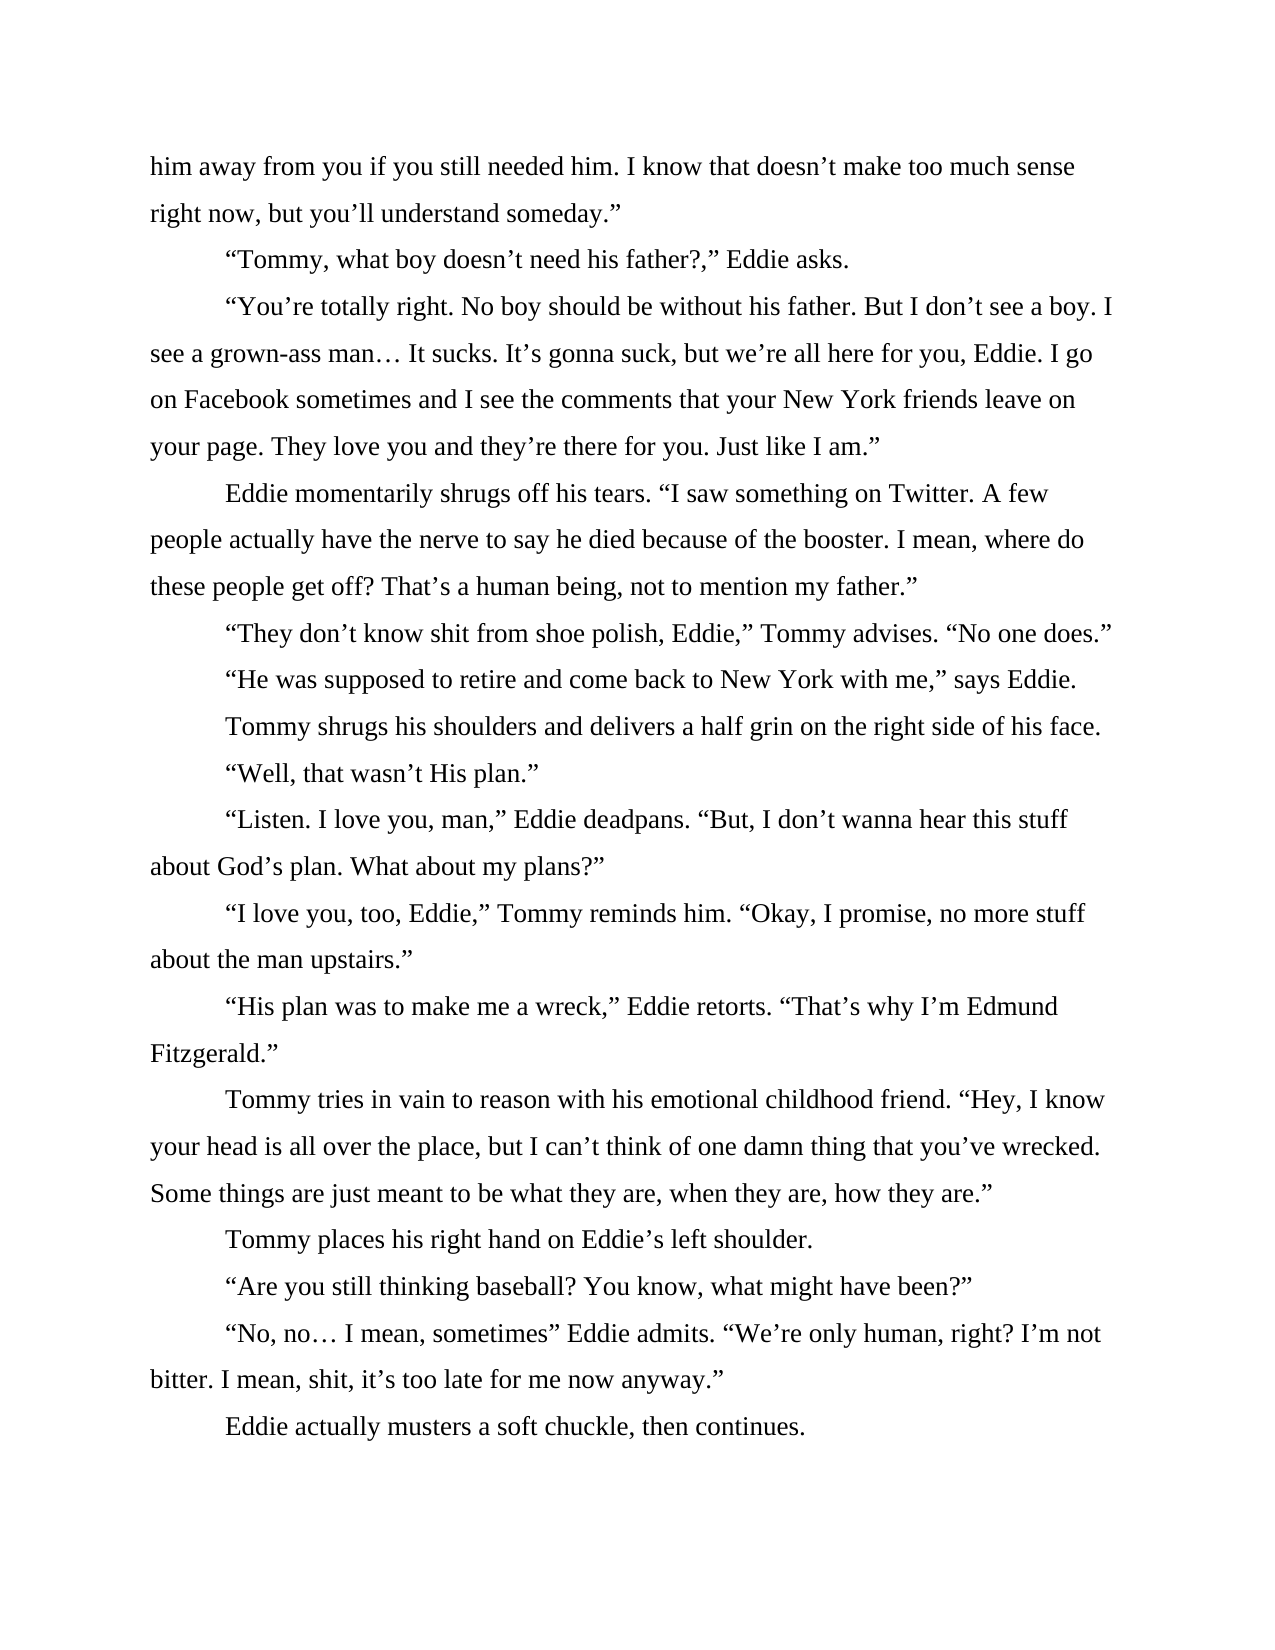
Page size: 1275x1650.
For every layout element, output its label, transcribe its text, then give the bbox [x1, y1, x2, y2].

text “His plan was to make me a wreck,” Eddie retorts. “That’s why I’m Edmund Fitzgerald.” [150, 990, 1125, 1068]
text “Are you still thinking baseball? You know, what might have been?” [150, 1270, 1125, 1301]
text “Listen. I love you, man,” Eddie deadpans. “But, I don’t wanna hear this stuff about God’s plan. What about my plans?” [150, 803, 1125, 881]
text “He was supposed to retire and come back to New York with me,” says Eddie. [150, 663, 1125, 694]
text Eddie momentarily shrugs off his tears. “I saw something on Twitter. A few people actually have the nerve to say he died because of the booster. I mean, where do these people get off? That’s a human being, not to mention my father.” [150, 477, 1125, 601]
text Eddie actually musters a soft chuckle, then continues. [150, 1410, 1125, 1441]
text “They don’t know shit from shoe polish, Eddie,” Tommy advises. “No one does.” [150, 617, 1125, 648]
text “Well, that wasn’t His plan.” [150, 757, 1125, 788]
text “No, no… I mean, sometimes” Eddie admits. “We’re only human, right? I’m not bitter. I mean, shit, it’s too late for me now anyway.” [150, 1317, 1125, 1394]
text “I love you, too, Eddie,” Tommy reminds him. “Okay, I promise, no more stuff about the man upstairs.” [150, 897, 1125, 974]
text “You’re totally right. No boy should be without his father. But I don’t see a boy. I see a grown-ass man… It sucks. It’s gonna suck, but we’re all here for you, Eddie. I go on Facebook sometimes and I see the comments that your New York friends leave on your page. They love you and they’re there for you. Just like I am.” [150, 290, 1125, 461]
text Tommy tries in vain to reason with his emotional childhood friend. “Hey, I know your head is all over the place, but I can’t think of one damn thing that you’ve wrecked. Some things are just meant to be what they are, when they are, how they are.” [150, 1083, 1125, 1208]
text Tommy places his right hand on Eddie’s left shoulder. [150, 1223, 1125, 1254]
text Tommy shrugs his shoulders and delivers a half grin on the right side of his face. [150, 710, 1125, 741]
text “Tommy, what boy doesn’t need his father?,” Eddie asks. [150, 243, 1125, 274]
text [150, 150, 1125, 228]
